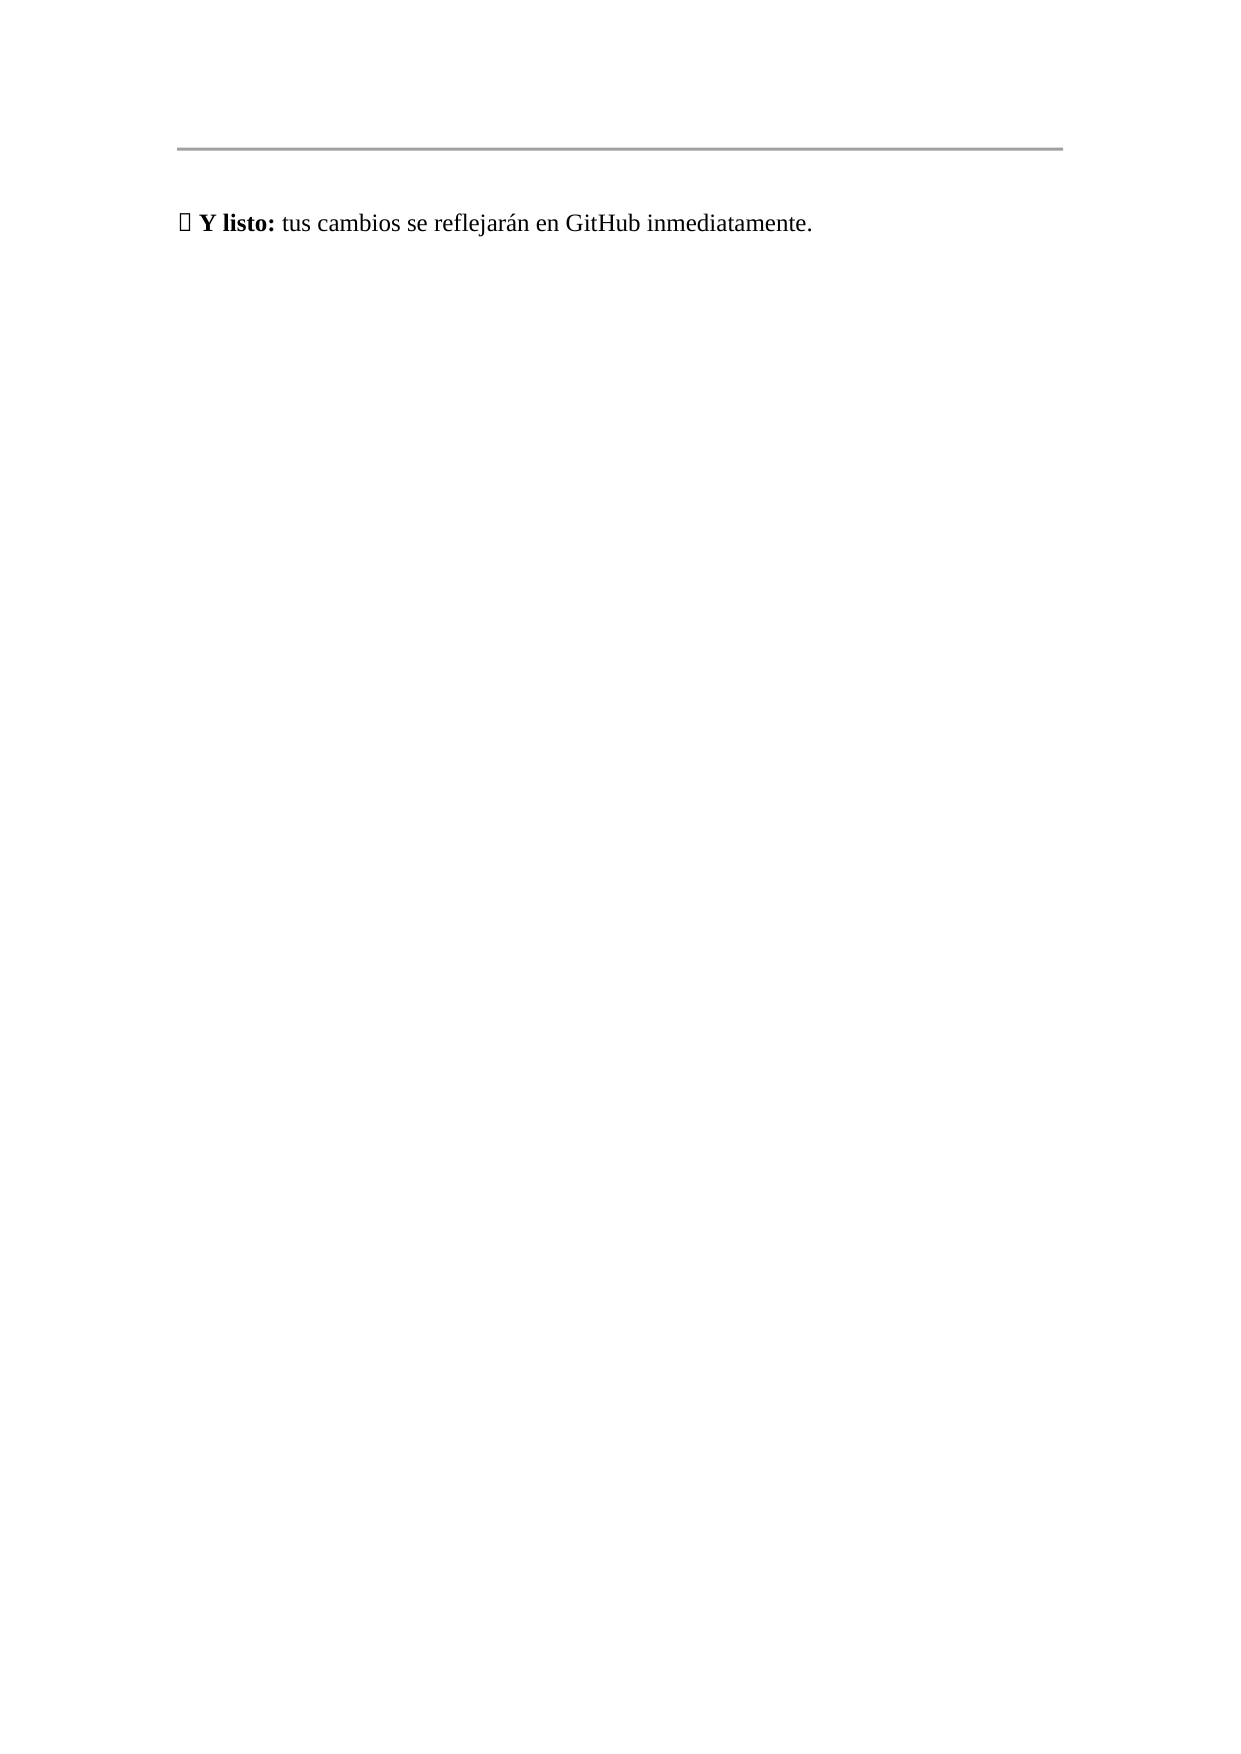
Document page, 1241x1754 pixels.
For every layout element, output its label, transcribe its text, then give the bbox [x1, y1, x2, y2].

text ✅ Y listo: tus cambios se reflejarán en GitHub inmediatamente. [177, 205, 1063, 239]
